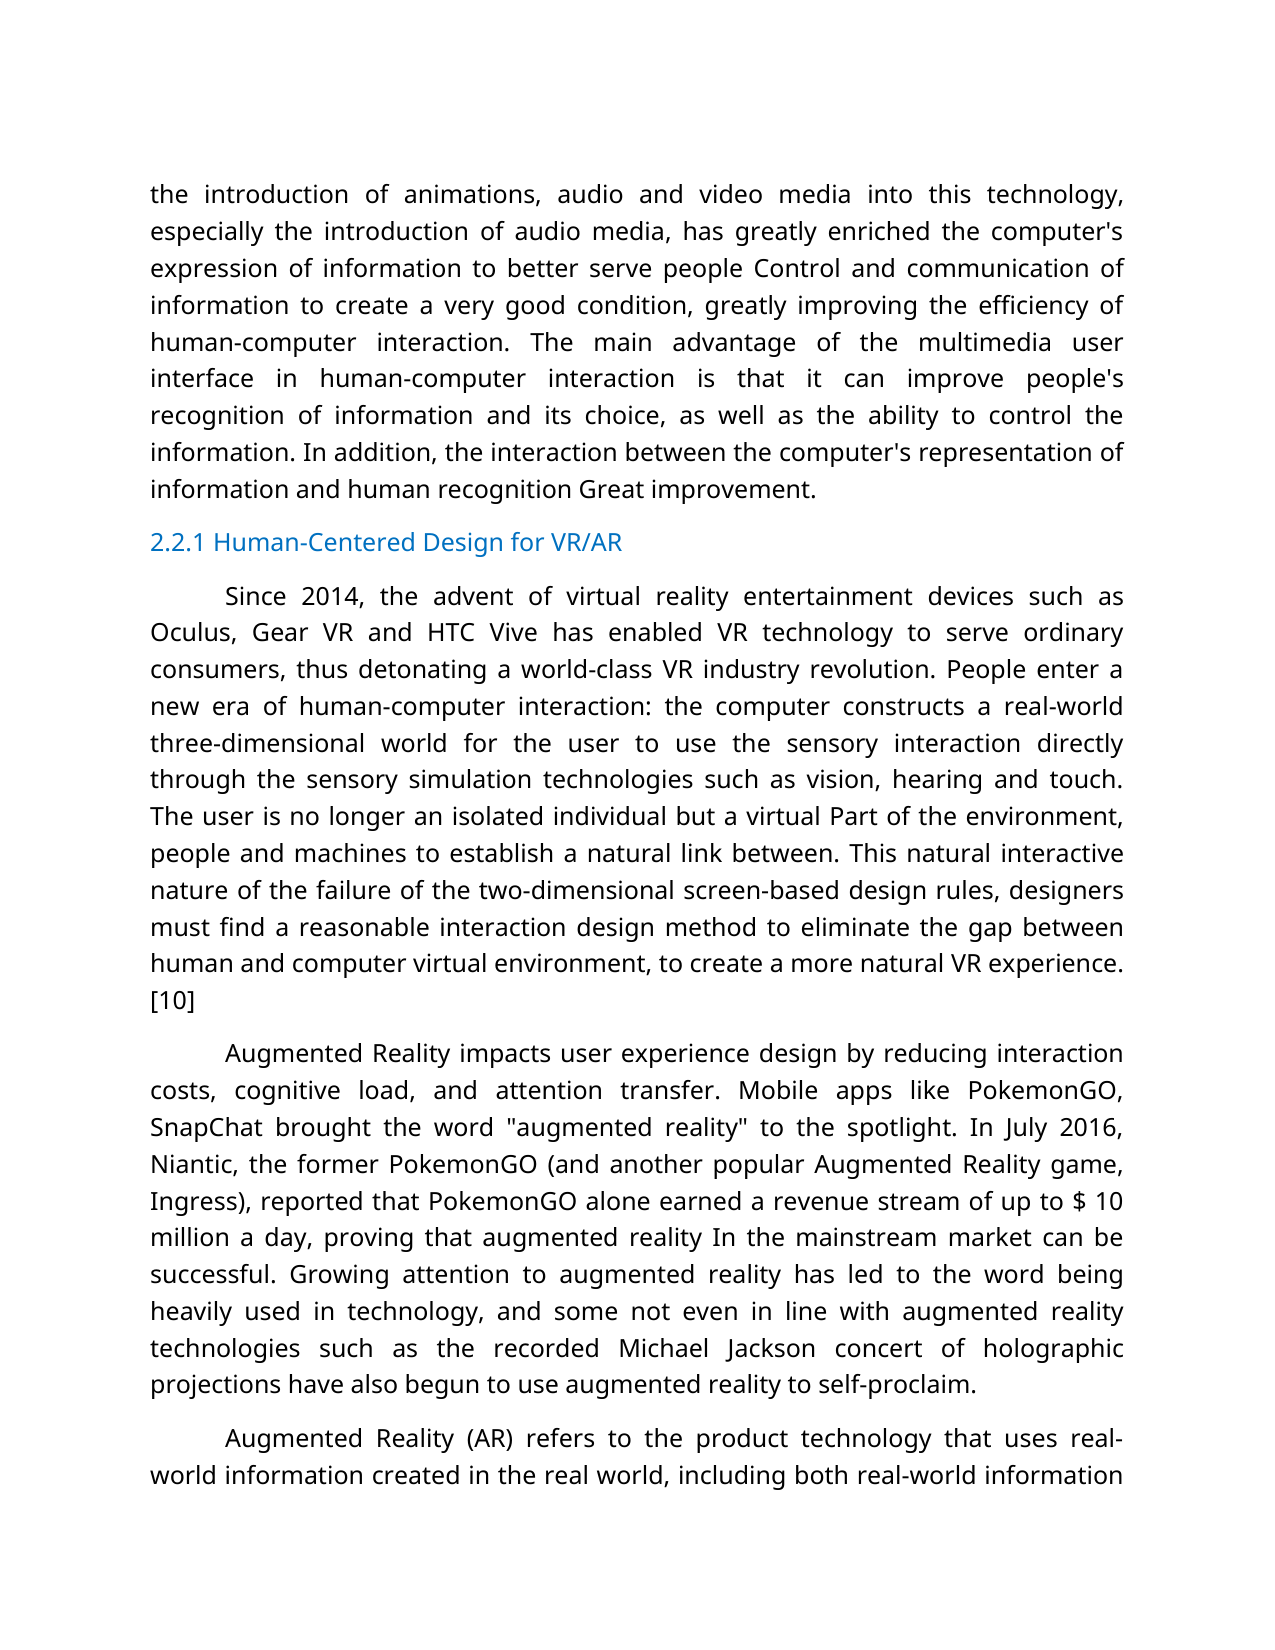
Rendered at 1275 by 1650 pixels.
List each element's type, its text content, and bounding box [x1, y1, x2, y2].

text 2.2.1 Human-Centered Design for VR/AR [150, 525, 1125, 559]
text Augmented Reality impacts user experience design by reducing interaction costs, cognitive load, and attention transfer. Mobile apps like PokemonGO, SnapChat brought the word "augmented reality" to the spotlight. In July 2016, Niantic, the former PokemonGO (and another popular Augmented Reality game, Ingress), reported that PokemonGO alone earned a revenue stream of up to $ 10 million a day, proving that augmented reality In the mainstream market can be successful. Growing attention to augmented reality has led to the word being heavily used in technology, and some not even in line with augmented reality technologies such as the recorded Michael Jackson concert of holographic projections have also begun to use augmented reality to self-proclaim. [150, 1036, 1125, 1401]
text Since 2014, the advent of virtual reality entertainment devices such as Oculus, Gear VR and HTC Vive has enabled VR technology to serve ordinary consumers, thus detonating a world-class VR industry revolution. People enter a new era of human-computer interaction: the computer constructs a real-world three-dimensional world for the user to use the sensory interaction directly through the sensory simulation technologies such as vision, hearing and touch. The user is no longer an isolated individual but a virtual Part of the environment, people and machines to establish a natural link between. This natural interactive nature of the failure of the two-dimensional screen-based design rules, designers must find a reasonable interaction design method to eliminate the gap between human and computer virtual environment, to create a more natural VR experience. [10] [150, 578, 1125, 1017]
